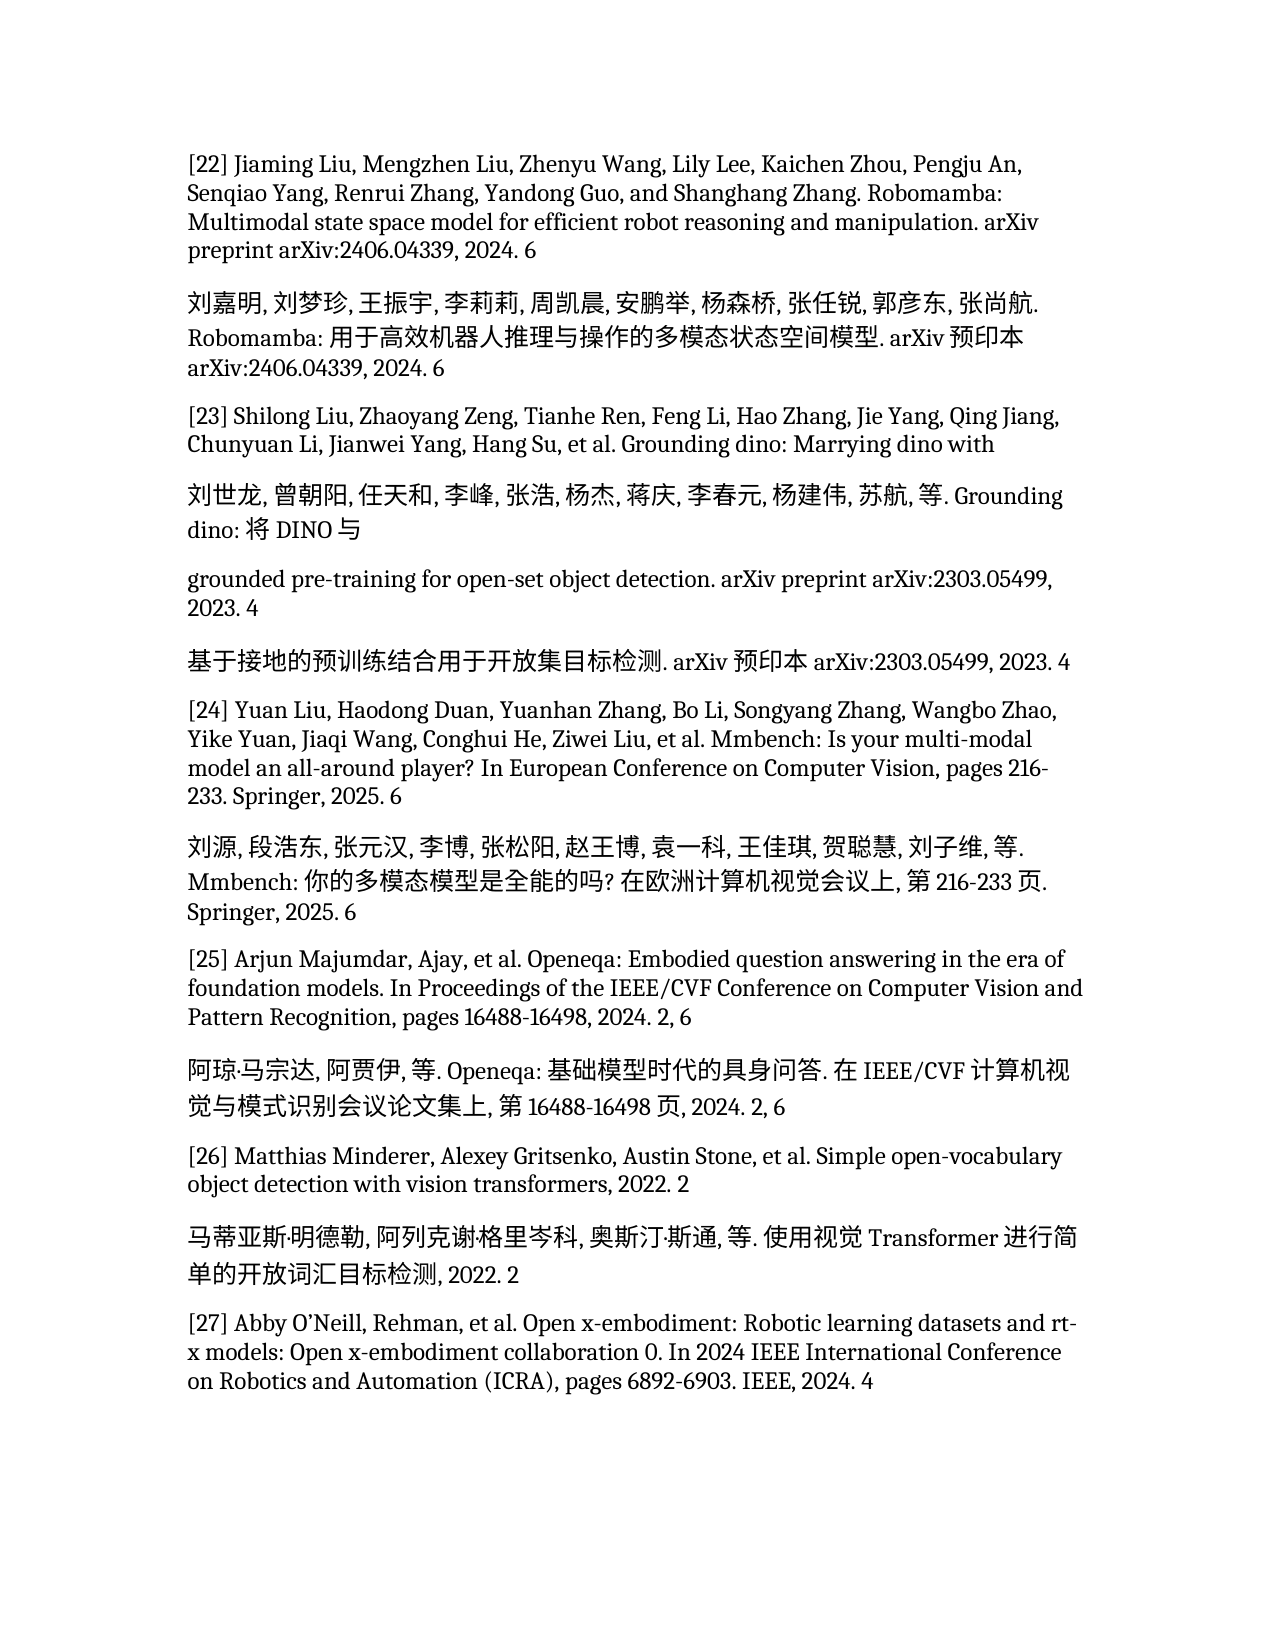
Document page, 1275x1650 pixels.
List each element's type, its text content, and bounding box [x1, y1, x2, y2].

text 刘源, 段浩东, 张元汉, 李博, 张松阳, 赵王博, 袁一科, 王佳琪, 贺聪慧, 刘子维, 等. Mmbench: 你的多模态模型是全能的吗? 在欧洲计算机视觉会议上, 第216-233页. Springer, 2025. 6 [187, 830, 1087, 927]
text [26] Matthias Minderer, Alexey Gritsenko, Austin Stone, et al. Simple open-vocabulary object detection with vision transformers, 2022. 2 [187, 1142, 1087, 1199]
text [25] Arjun Majumdar, Ajay, et al. Openeqa: Embodied question answering in the era of foundation models. In Proceedings of the IEEE/CVF Conference on Computer Vision and Pattern Recognition, pages 16488-16498, 2024. 2, 6 [187, 945, 1087, 1032]
text 刘世龙, 曾朝阳, 任天和, 李峰, 张浩, 杨杰, 蒋庆, 李春元, 杨建伟, 苏航, 等. Grounding dino: 将DINO与 [187, 478, 1087, 546]
text [24] Yuan Liu, Haodong Duan, Yuanhan Zhang, Bo Li, Songyang Zhang, Wangbo Zhao, Yike Yuan, Jiaqi Wang, Conghui He, Ziwei Liu, et al. Mmbench: Is your multi-modal model an all-around player? In European Conference on Computer Vision, pages 216-233. Springer, 2025. 6 [187, 696, 1087, 811]
text 阿琼·马宗达, 阿贾伊, 等. Openeqa: 基础模型时代的具身问答. 在IEEE/CVF计算机视觉与模式识别会议论文集上, 第16488-16498页, 2024. 2, 6 [187, 1050, 1087, 1123]
text [27] Abby O’Neill, Rehman, et al. Open x-embodiment: Robotic learning datasets and rt-x models: Open x-embodiment collaboration 0. In 2024 IEEE International Conference on Robotics and Automation (ICRA), pages 6892-6903. IEEE, 2024. 4 [187, 1309, 1087, 1395]
text 基于接地的预训练结合用于开放集目标检测. arXiv预印本 arXiv:2303.05499, 2023. 4 [187, 641, 1087, 677]
text [22] Jiaming Liu, Mengzhen Liu, Zhenyu Wang, Lily Lee, Kaichen Zhou, Pengju An, Senqiao Yang, Renrui Zhang, Yandong Guo, and Shanghang Zhang. Robomamba: Multimodal state space model for efficient robot reasoning and manipulation. arXiv preprint arXiv:2406.04339, 2024. 6 [187, 150, 1087, 265]
text 马蒂亚斯·明德勒, 阿列克谢·格里岑科, 奥斯汀·斯通, 等. 使用视觉Transformer进行简单的开放词汇目标检测, 2022. 2 [187, 1218, 1087, 1290]
text 刘嘉明, 刘梦珍, 王振宇, 李莉莉, 周凯晨, 安鹏举, 杨森桥, 张任锐, 郭彦东, 张尚航. Robomamba: 用于高效机器人推理与操作的多模态状态空间模型. arXiv预印本 arXiv:2406.04339, 2024. 6 [187, 284, 1087, 383]
text [23] Shilong Liu, Zhaoyang Zeng, Tianhe Ren, Feng Li, Hao Zhang, Jie Yang, Qing Jiang, Chunyuan Li, Jianwei Yang, Hang Su, et al. Grounding dino: Marrying dino with [187, 402, 1087, 459]
text grounded pre-training for open-set object detection. arXiv preprint arXiv:2303.05499, 2023. 4 [187, 565, 1087, 622]
